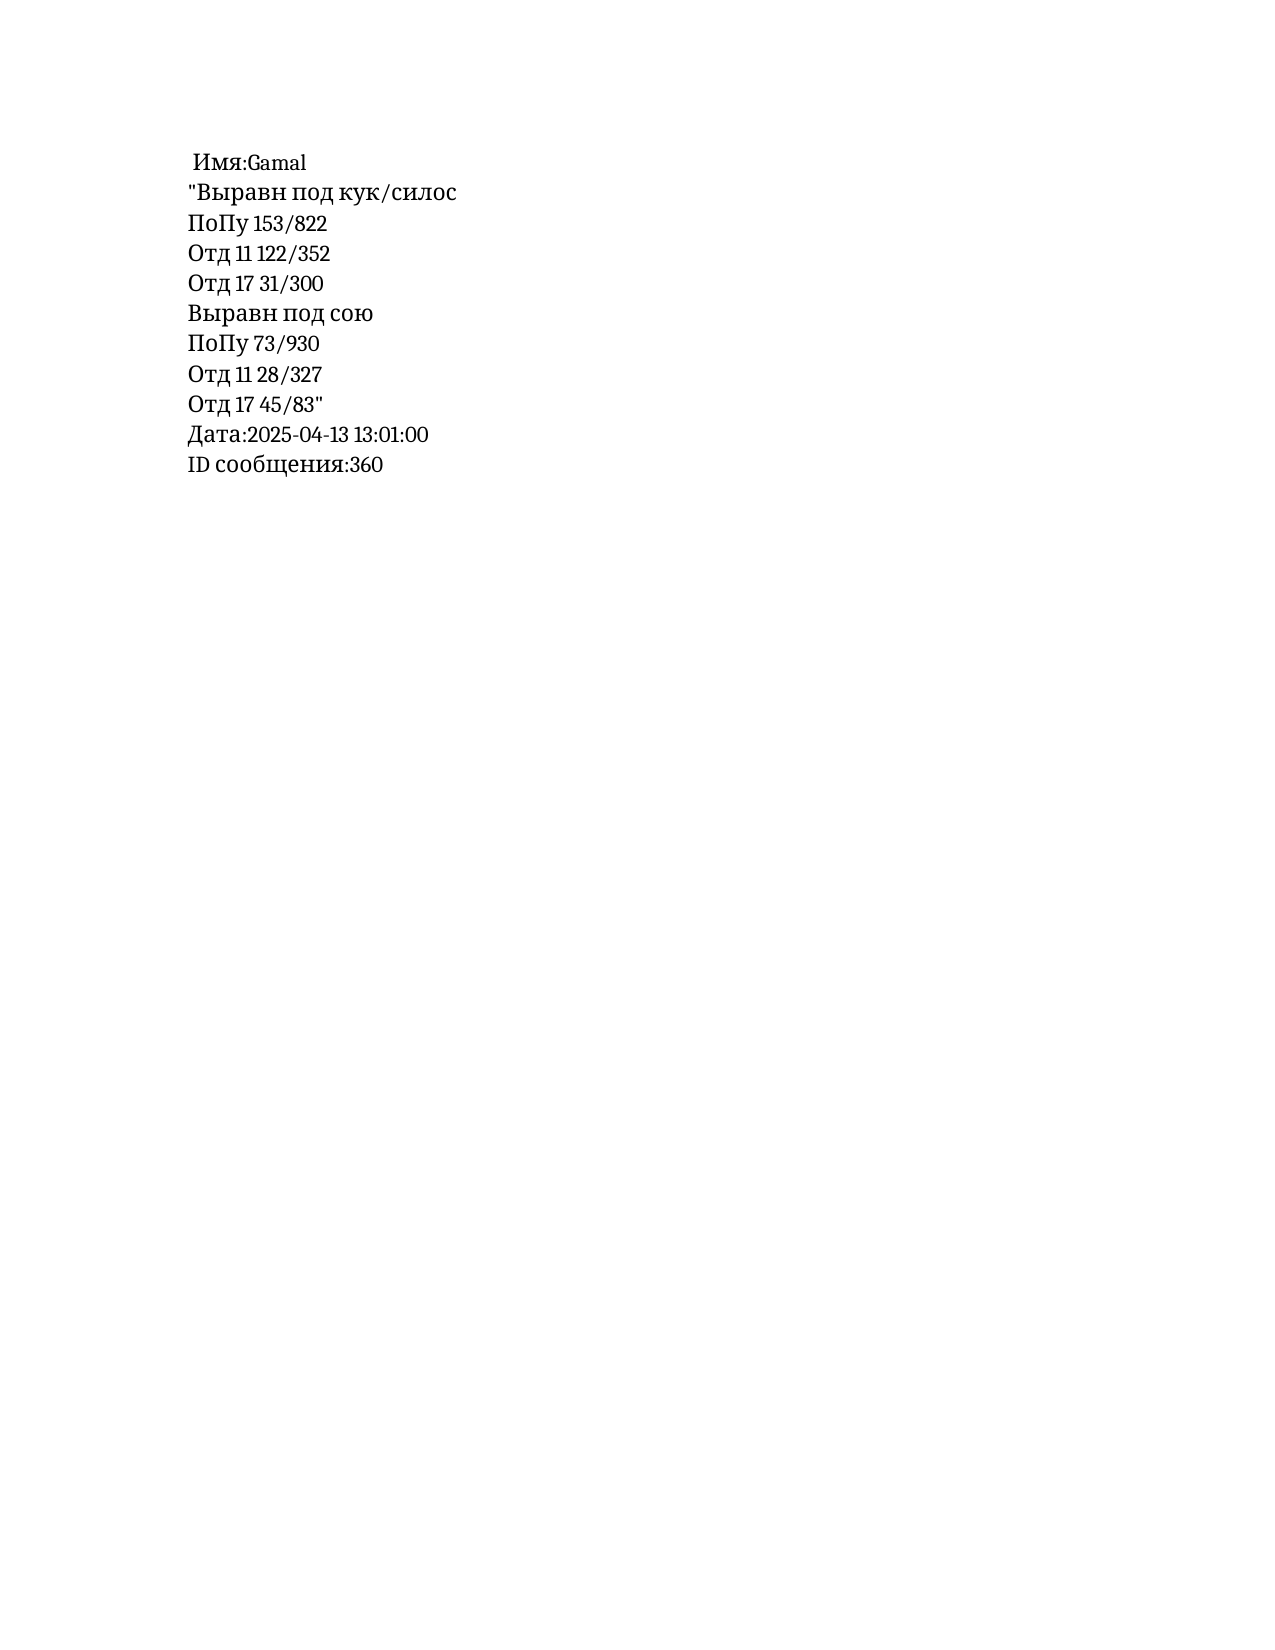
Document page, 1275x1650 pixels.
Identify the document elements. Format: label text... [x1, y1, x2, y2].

text Имя:Gamal "Выравн под кук/силос ПоПу 153/822 Отд 11 122/352 Отд 17 31/300 Выравн под сою ПоПу 73/930 Отд 11 28/327 Отд 17 45/83" Дата:2025-04-13 13:01:00 ID сообщения:360 [187, 150, 1087, 478]
